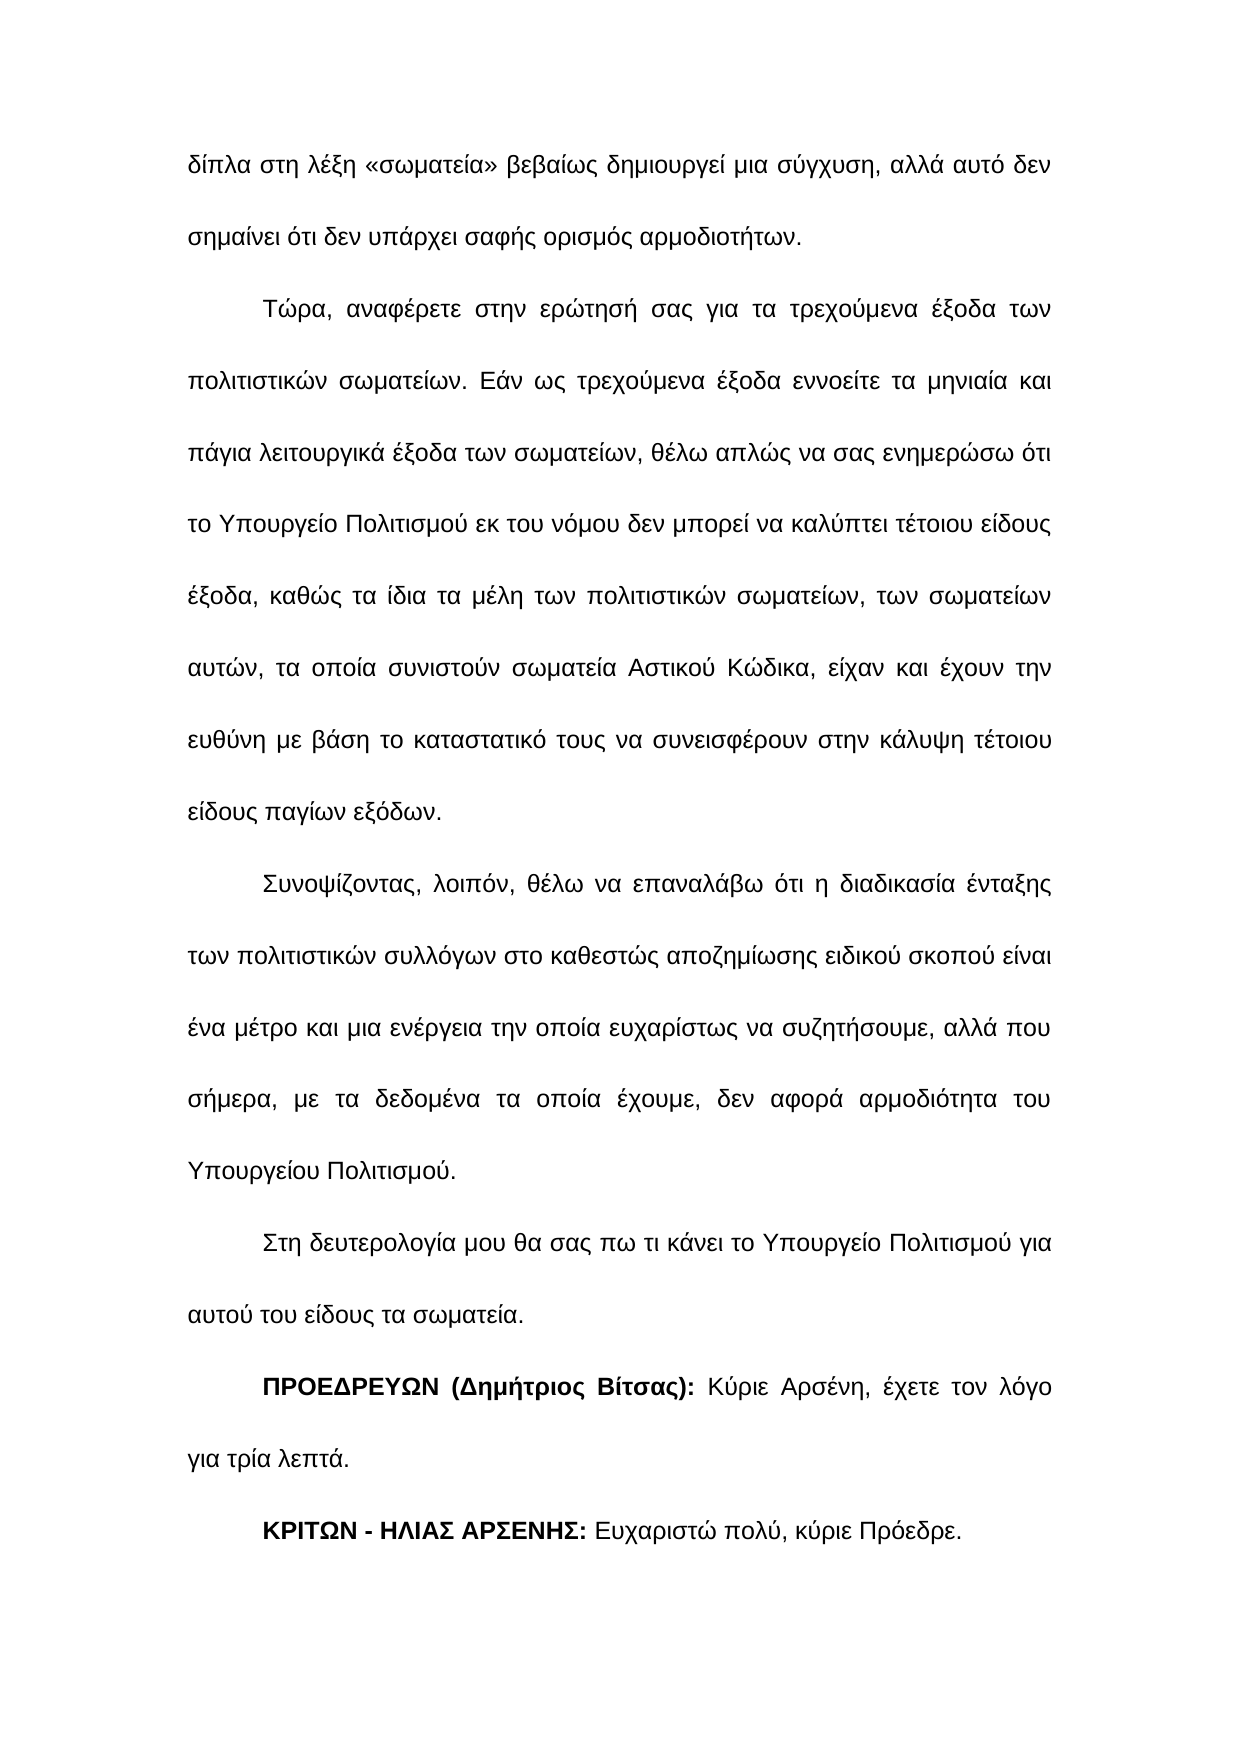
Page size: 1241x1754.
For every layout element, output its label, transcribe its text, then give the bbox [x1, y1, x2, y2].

text Συνοψίζοντας, λοιπόν, θέλω να επαναλάβω ότι η διαδικασία ένταξης των πολιτιστικών συλλόγων στο καθεστώς αποζημίωσης ειδικού σκοπού είναι ένα μέτρο και μια ενέργεια την οποία ευχαρίστως να συζητήσουμε, αλλά που σήμερα, με τα δεδομένα τα οποία έχουμε, δεν αφορά αρμοδιότητα του Υπουργείου Πολιτισμού. [187, 869, 1053, 1185]
text Τώρα, αναφέρετε στην ερώτησή σας για τα τρεχούμενα έξοδα των πολιτιστικών σωματείων. Εάν ως τρεχούμενα έξοδα εννοείτε τα μηνιαία και πάγια λειτουργικά έξοδα των σωματείων, θέλω απλώς να σας ενημερώσω ότι το Υπουργείο Πολιτισμού εκ του νόμου δεν μπορεί να καλύπτει τέτοιου είδους έξοδα, καθώς τα ίδια τα μέλη των πολιτιστικών σωματείων, των σωματείων αυτών, τα οποία συνιστούν σωματεία Αστικού Κώδικα, είχαν και έχουν την ευθύνη με βάση το καταστατικό τους να συνεισφέρουν στην κάλυψη τέτοιου είδους παγίων εξόδων. [187, 294, 1053, 826]
text Στη δευτερολογία μου θα σας πω τι κάνει το Υπουργείο Πολιτισμού για αυτού του είδους τα σωματεία. [187, 1228, 1053, 1329]
text ΠΡΟΕΔΡΕΥΩΝ (Δημήτριος Βίτσας): Κύριε Αρσένη, έχετε τον λόγο για τρία λεπτά. [187, 1372, 1053, 1472]
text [187, 150, 1053, 251]
text ΚΡΙΤΩΝ - ΗΛΙΑΣ ΑΡΣΕΝΗΣ: Ευχαριστώ πολύ, κύριε Πρόεδρε. [187, 1516, 1053, 1544]
